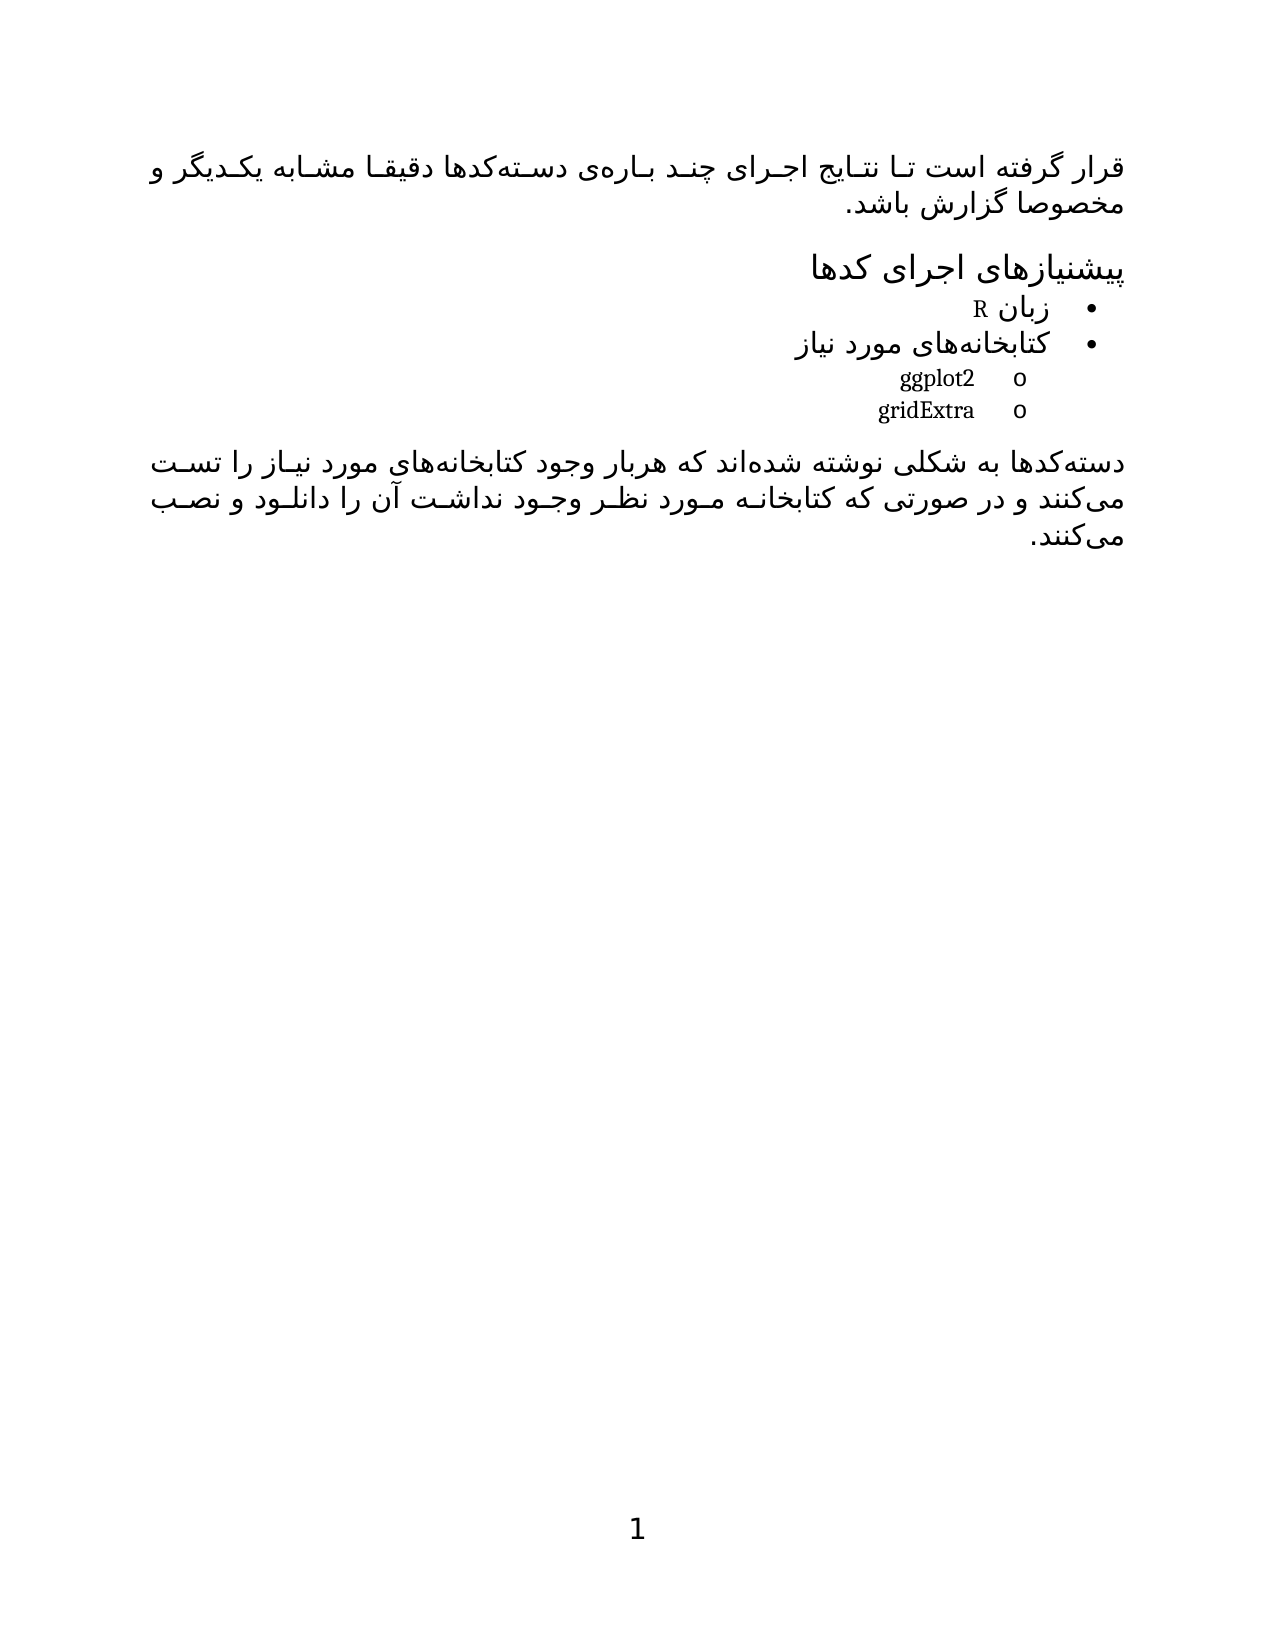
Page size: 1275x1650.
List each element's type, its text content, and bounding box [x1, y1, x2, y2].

list ggplot2 [150, 363, 1012, 393]
subtitle پیشنیازهای اجرای کدها [150, 248, 1125, 287]
text دسته‌کدها به شکلی نوشته شده‌اند که هربار وجود کتابخانه‌های مورد نیاز را تست می‌کنند و در صورتی که کتابخانه مورد نظر وجود نداشت آن را دانلود و نصب می‌کنند. [150, 445, 1125, 552]
list کتابخانه‌های مورد نیاز [150, 327, 1087, 361]
list زبان R [150, 290, 1087, 324]
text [150, 150, 1125, 221]
list gridExtra [150, 396, 1012, 426]
